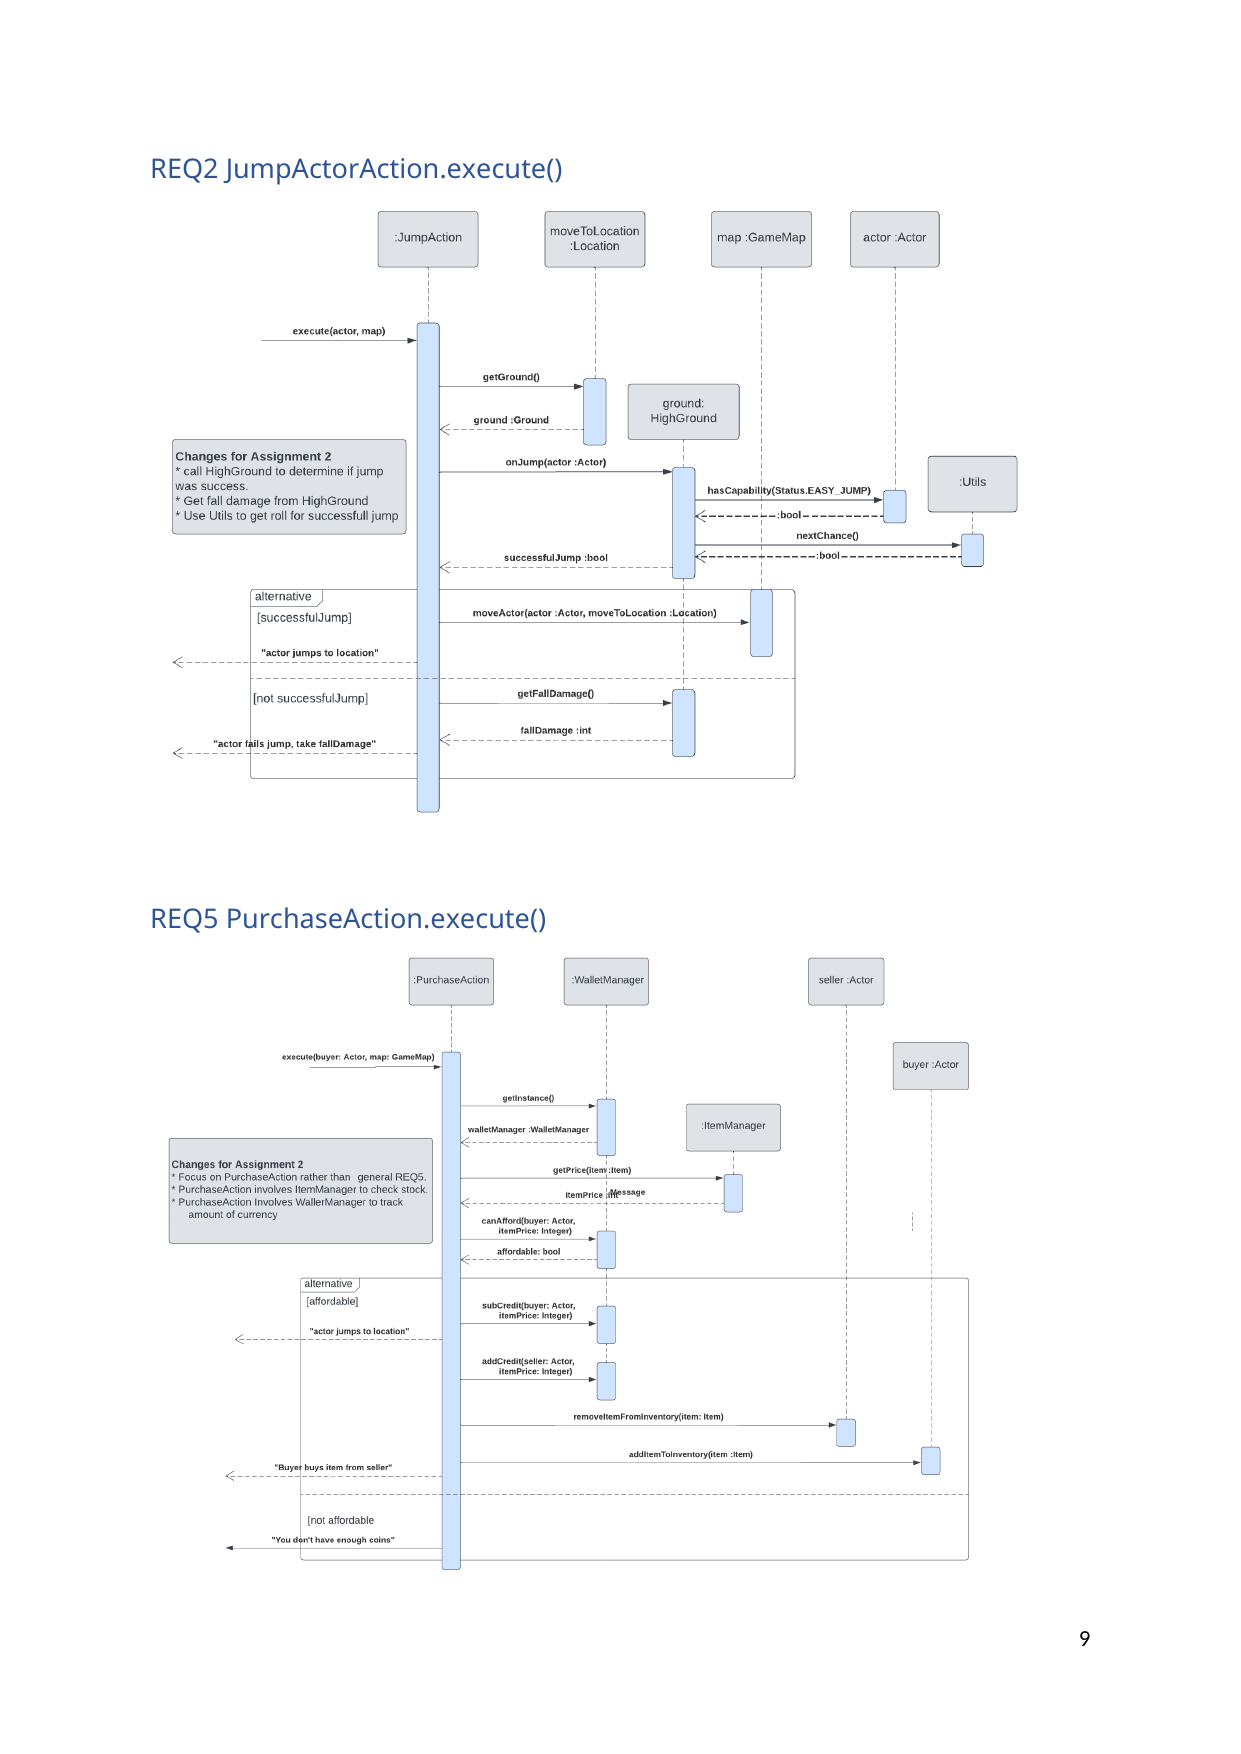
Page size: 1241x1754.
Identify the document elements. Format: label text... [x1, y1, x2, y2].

picture [150, 189, 1039, 834]
subtitle REQ2 JumpActorAction.execute() [150, 150, 1090, 187]
subtitle REQ5 PurchaseAction.execute() [150, 900, 1090, 937]
picture [150, 939, 987, 1588]
